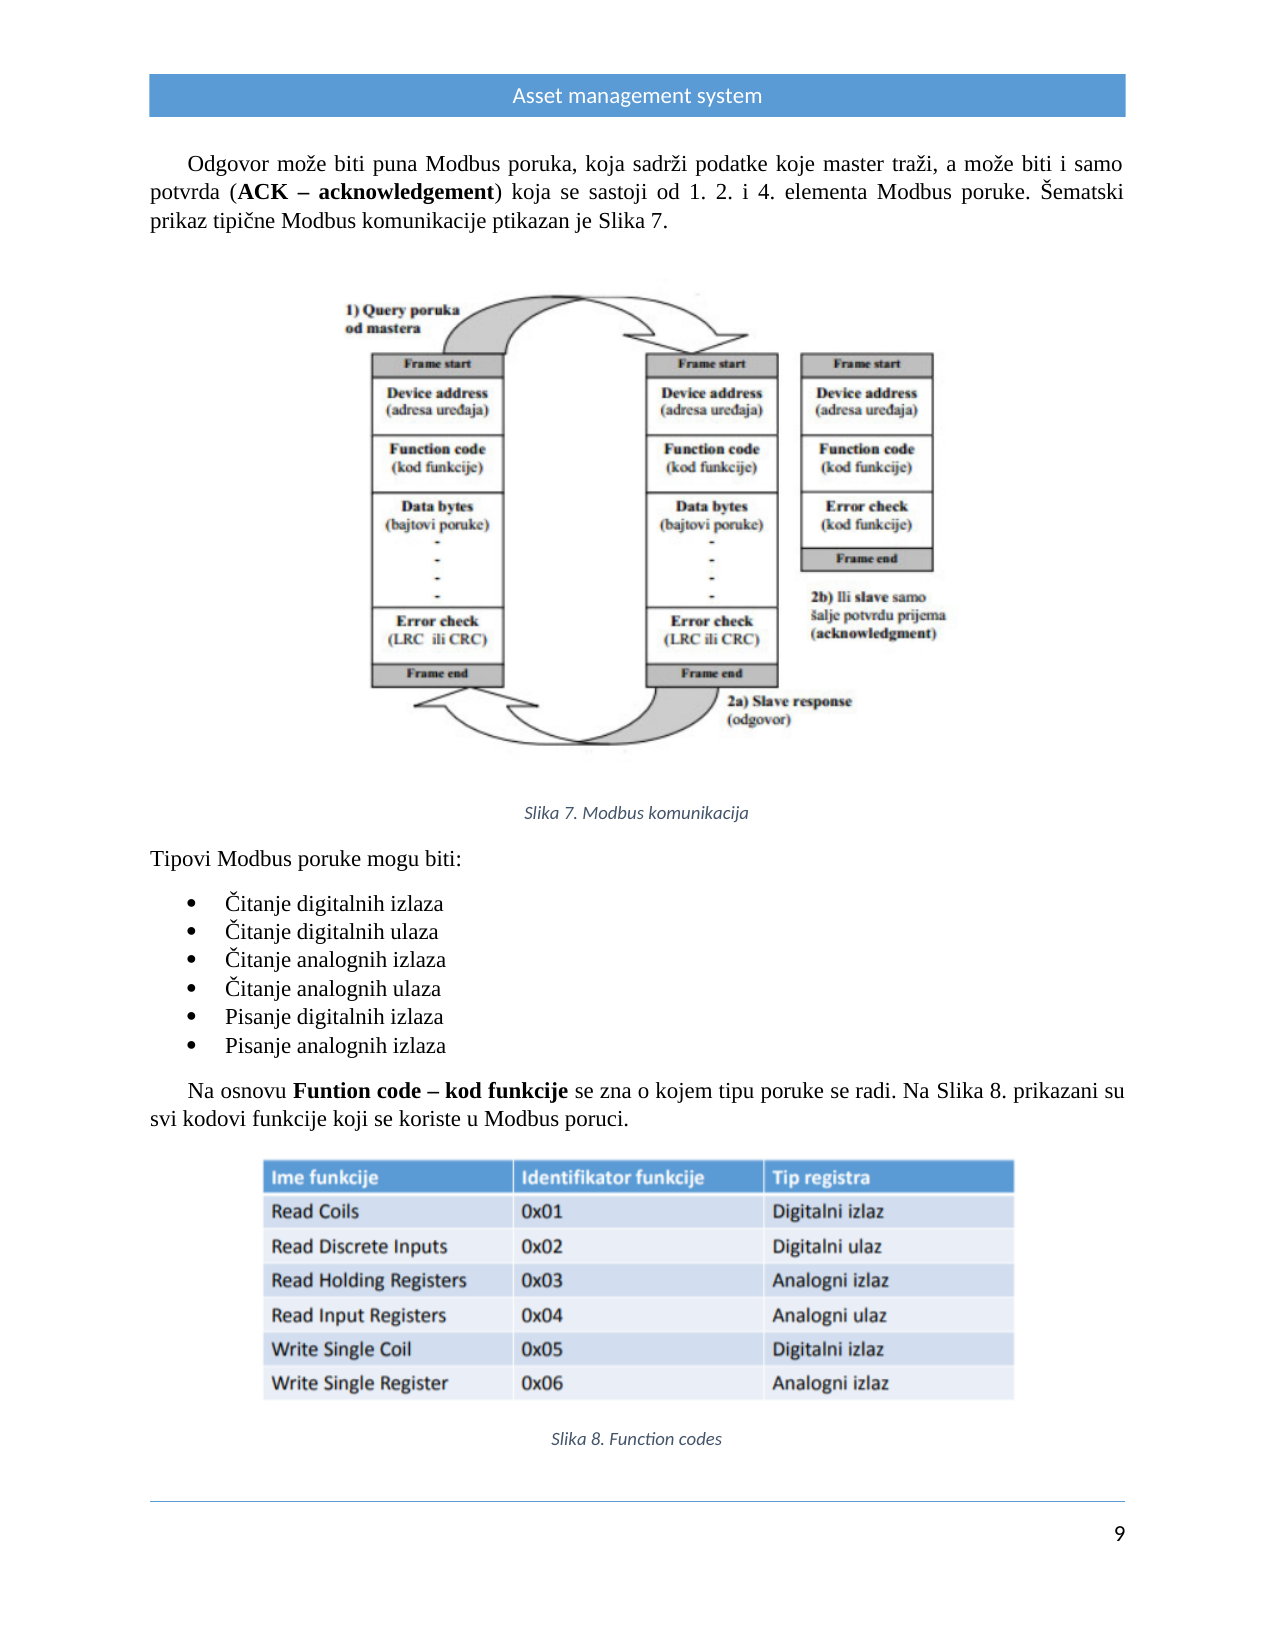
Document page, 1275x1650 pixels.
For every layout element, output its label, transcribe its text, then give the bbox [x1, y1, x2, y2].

text Tipovi Modbus poruke mogu biti: [150, 844, 1125, 871]
picture [255, 1150, 1020, 1408]
list Čitanje digitalnih izlaza [187, 890, 1125, 916]
text Na osnovu Funtion code – kod funkcije se zna o kojem tipu poruke se radi. Na slici 8. prikazani su svi kodovi funkcije koji se koriste u Modbus poruci. [150, 1077, 1125, 1132]
text Slika 7. Modbus komunikacija [150, 801, 1125, 824]
list Pisanje digitalnih izlaza [187, 1003, 1125, 1030]
list Čitanje analognih izlaza [187, 947, 1125, 973]
picture [187, 252, 1088, 782]
list Pisanje analognih izlaza [187, 1032, 1125, 1058]
text Odgovor može biti puna Modbus poruka, koja sadrži podatke koje master traži, a može biti i samo potvrda (ACK – acknowledgement) koja se sastoji od 1. 2. i 4. elementa Modbus poruke. Šematski prikaz tipične Modbus komunikacije ptikazan je slici 7. [150, 150, 1125, 233]
list Čitanje digitalnih ulaza [187, 918, 1125, 944]
text Slika 8. Function codes [150, 1427, 1125, 1450]
list Čitanje analognih ulaza [187, 975, 1125, 1001]
